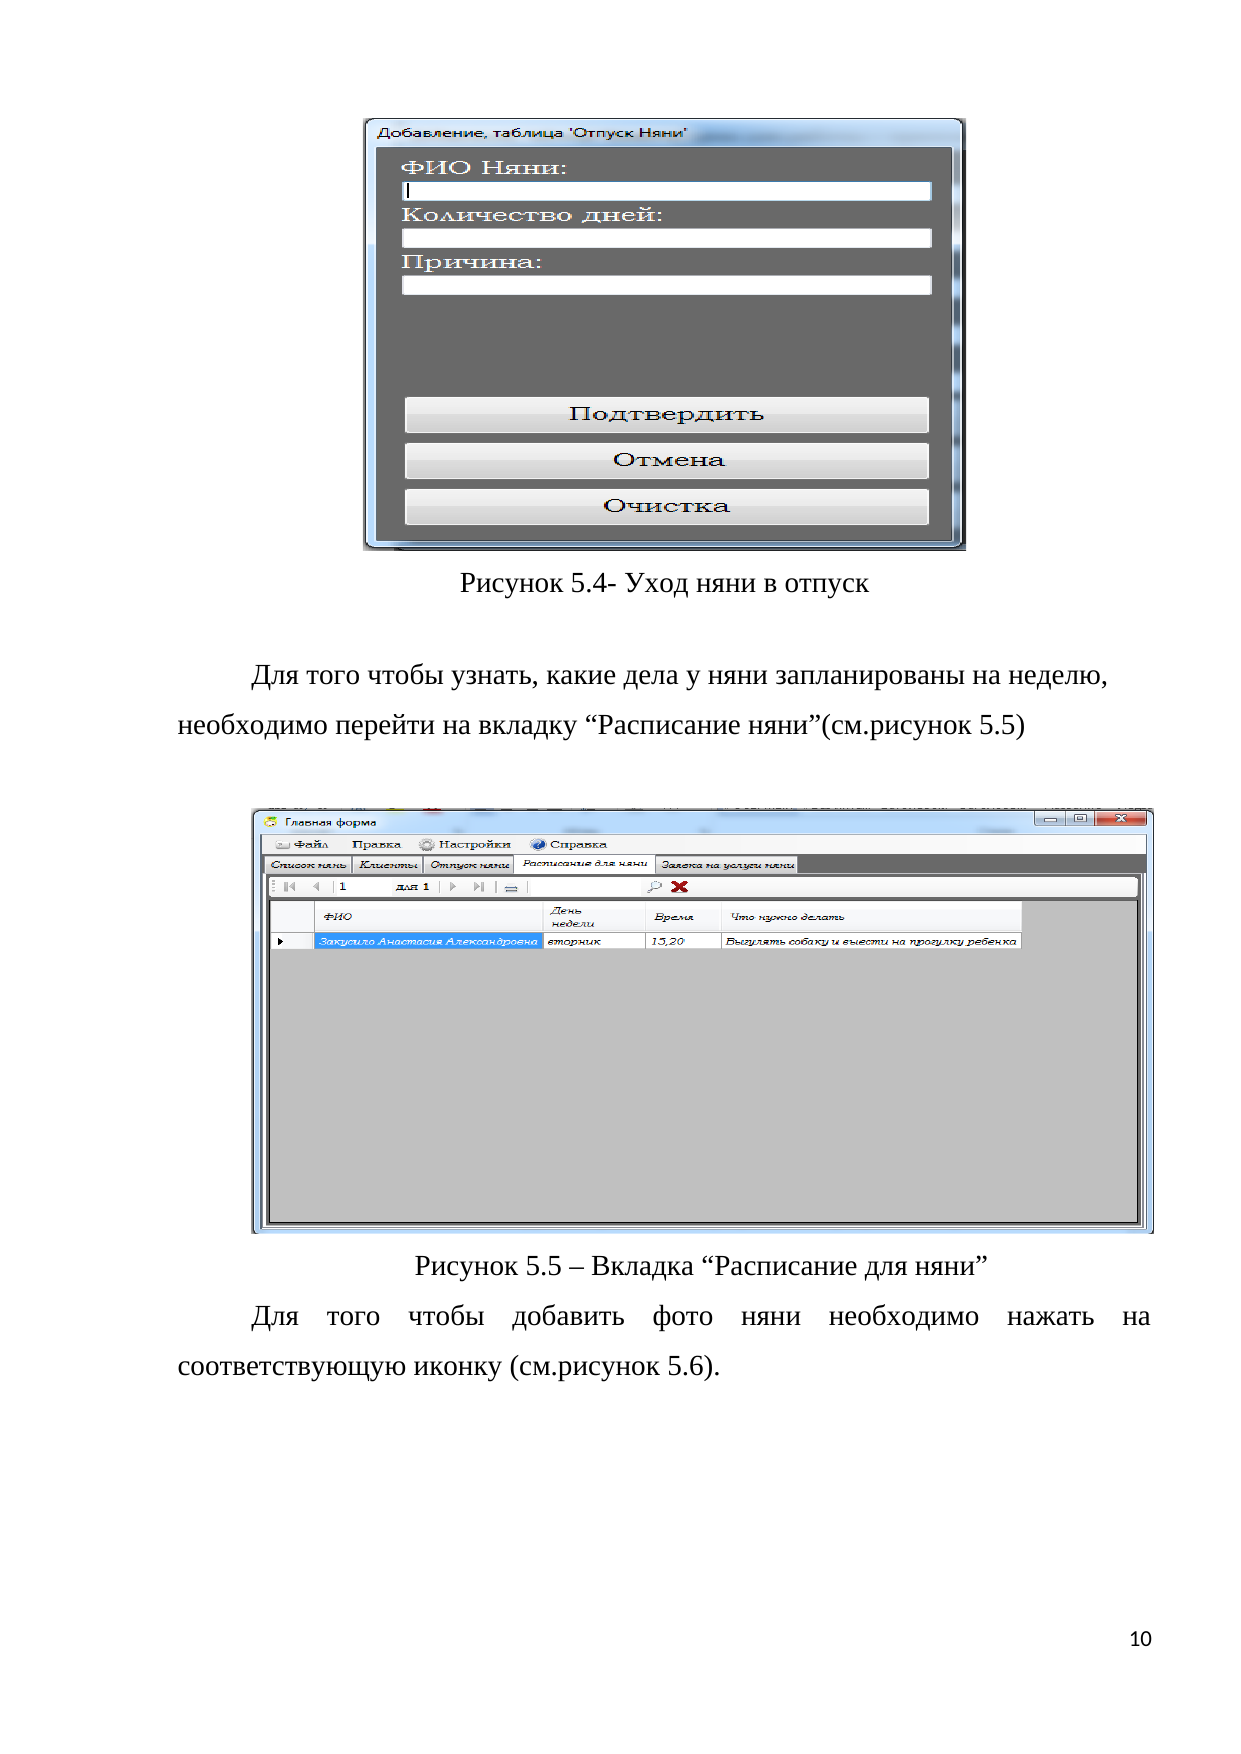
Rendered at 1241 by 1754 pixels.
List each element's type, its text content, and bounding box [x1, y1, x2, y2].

picture [251, 808, 1154, 1234]
text Рисунок 5.5 – Вкладка “Расписание для няни” [177, 1248, 1152, 1281]
text Для того чтобы добавить фото няни необходимо нажать на соответствующую иконку (см.рисунок 5.6). [177, 1298, 1152, 1382]
text Рисунок 5.4- Уход няни в отпуск [177, 565, 1152, 598]
text Для того чтобы узнать, какие дела у няни запланированы на неделю, необходимо перейти на вкладку “Расписание няни”(см.рисунок 5.5) [177, 657, 1152, 741]
picture [362, 118, 967, 551]
